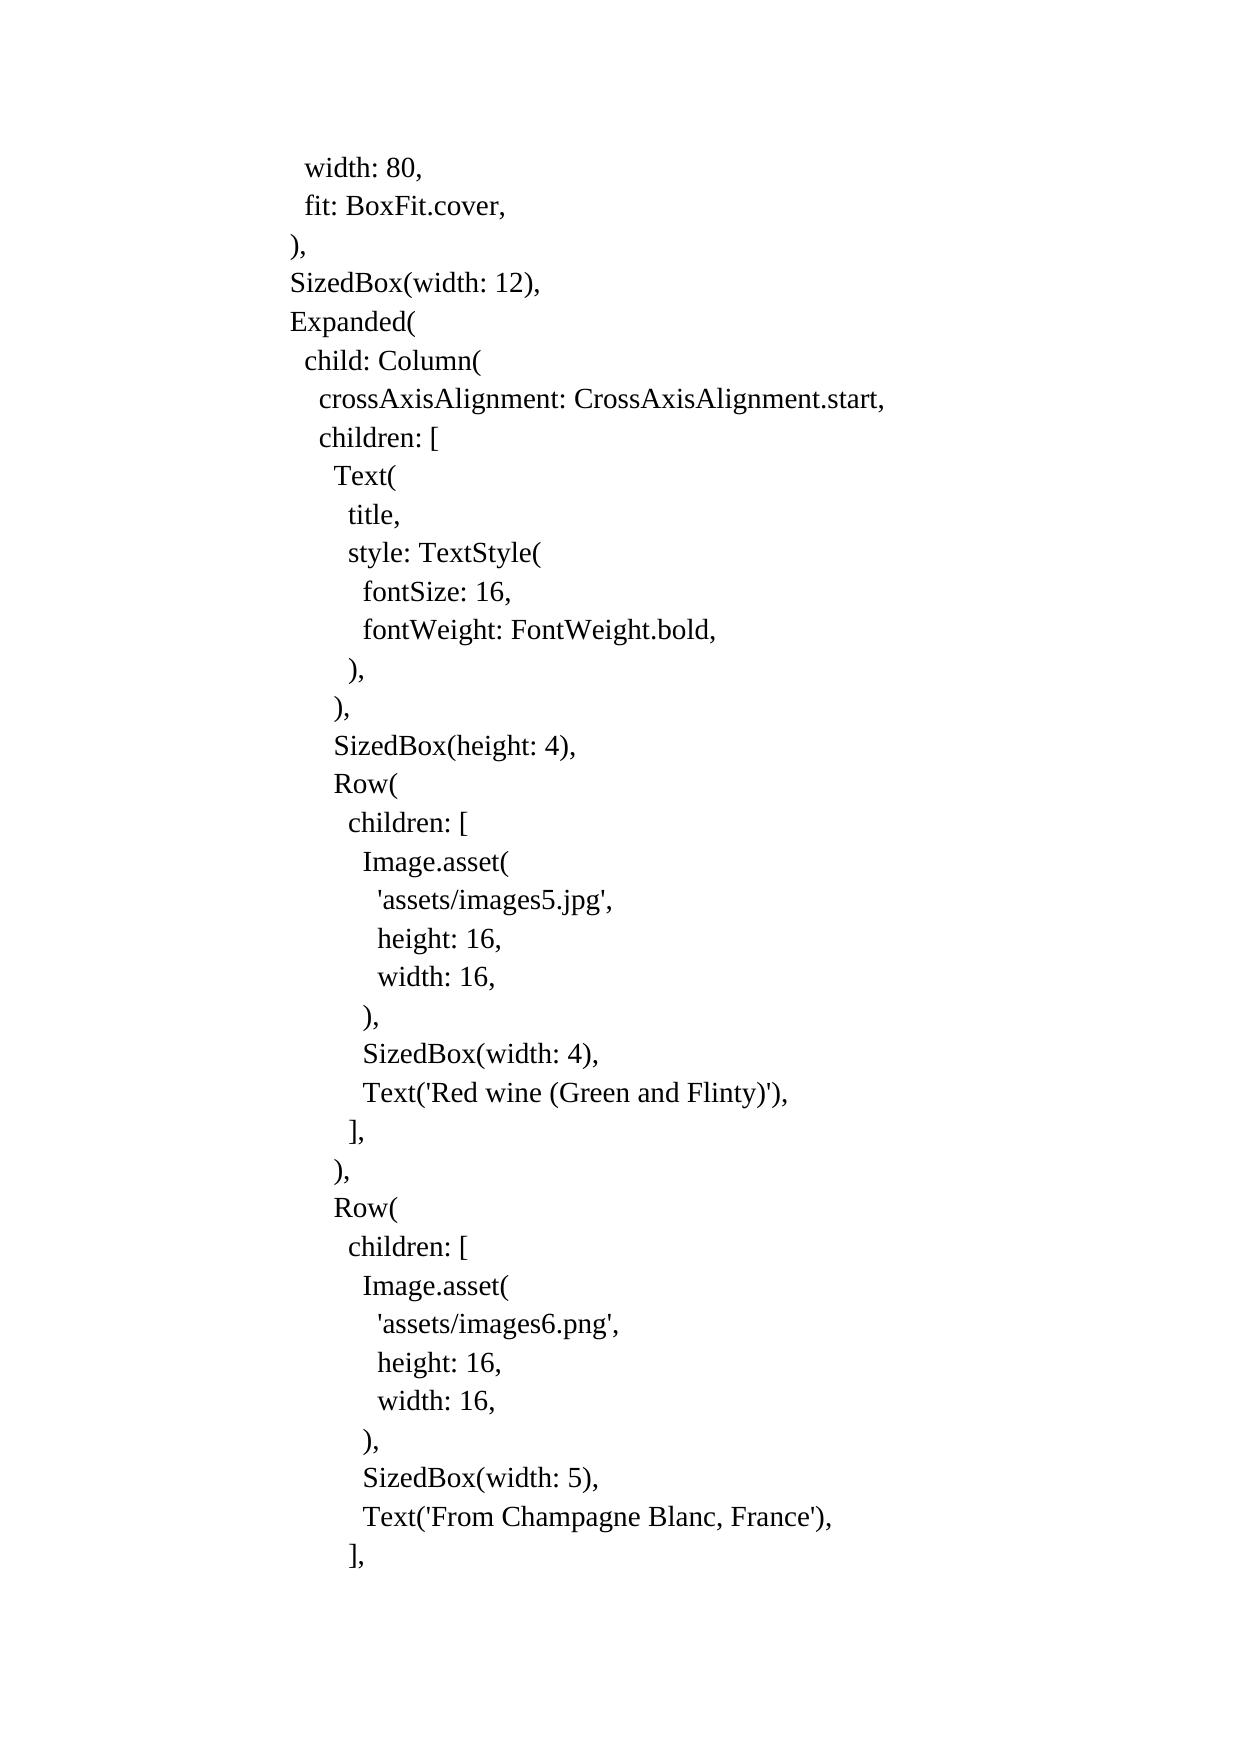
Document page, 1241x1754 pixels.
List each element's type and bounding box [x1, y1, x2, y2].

text [187, 150, 1053, 1571]
